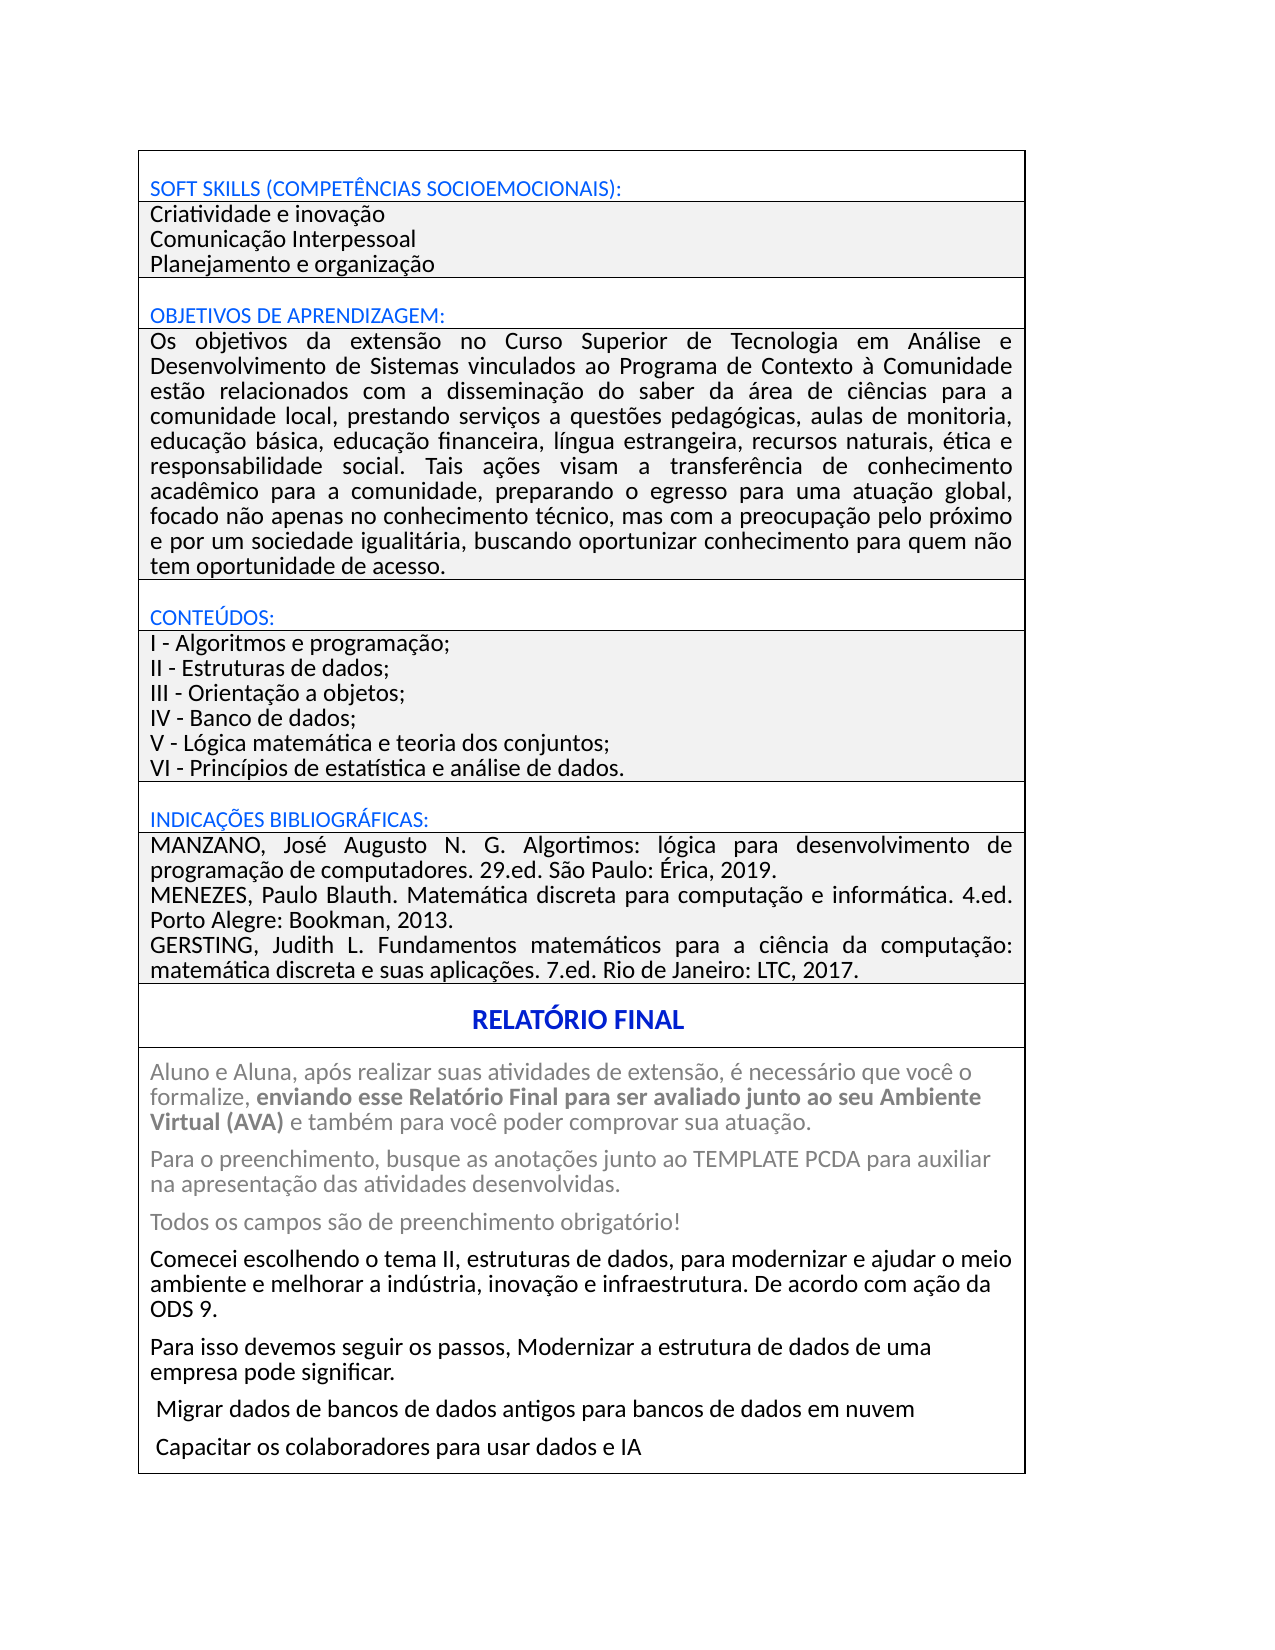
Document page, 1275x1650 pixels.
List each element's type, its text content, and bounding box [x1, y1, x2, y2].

table_cell INDICAÇÕES BIBLIOGRÁFICAS: [139, 782, 1024, 832]
table_cell CONTEÚDOS: [139, 580, 1024, 630]
table_cell OBJETIVOS DE APRENDIZAGEM: [139, 278, 1024, 328]
table_cell MANZANO, José Augusto N. G. Algortimos: lógica para desenvolvimento de programação de computadores. 29.ed. São Paulo: Érica, 2019. MENEZES, Paulo Blauth. Matemática discreta para computação e informática. 4.ed. Porto Alegre: Bookman, 2013. GERSTING, Judith L. Fundamentos matemáticos para a ciência da computação: matemática discreta e suas aplicações. 7.ed. Rio de Janeiro: LTC, 2017. [139, 833, 1024, 983]
table_cell SOFT SKILLS (COMPETÊNCIAS SOCIOEMOCIONAIS): [139, 151, 1024, 201]
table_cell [139, 1048, 1024, 1473]
table_cell Criatividade e inovação Comunicação Interpessoal Planejamento e organização [139, 202, 1024, 277]
table_cell RELATÓRIO FINAL: [139, 984, 1024, 1047]
table_cell I - Algoritmos e programação; II - Estruturas de dados; III - Orientação a objetos; IV - Banco de dados; V - Lógica matemática e teoria dos conjuntos; VI - Princípios de estatística e análise de dados. [139, 631, 1024, 781]
table_cell Os objetivos da extensão no Curso Superior de Tecnologia em Análise e Desenvolvimento de Sistemas vinculados ao Programa de Contexto à Comunidade estão relacionados com a disseminação do saber da área de ciências para a comunidade local, prestando serviços a questões pedagógicas, aulas de monitoria, educação básica, educação financeira, língua estrangeira, recursos naturais, ética e responsabilidade social. Tais ações visam a transferência de conhecimento acadêmico para a comunidade, preparando o egresso para uma atuação global, focado não apenas no conhecimento técnico, mas com a preocupação pelo próximo e por um sociedade igualitária, buscando oportunizar conhecimento para quem não tem oportunidade de acesso. [139, 329, 1024, 579]
